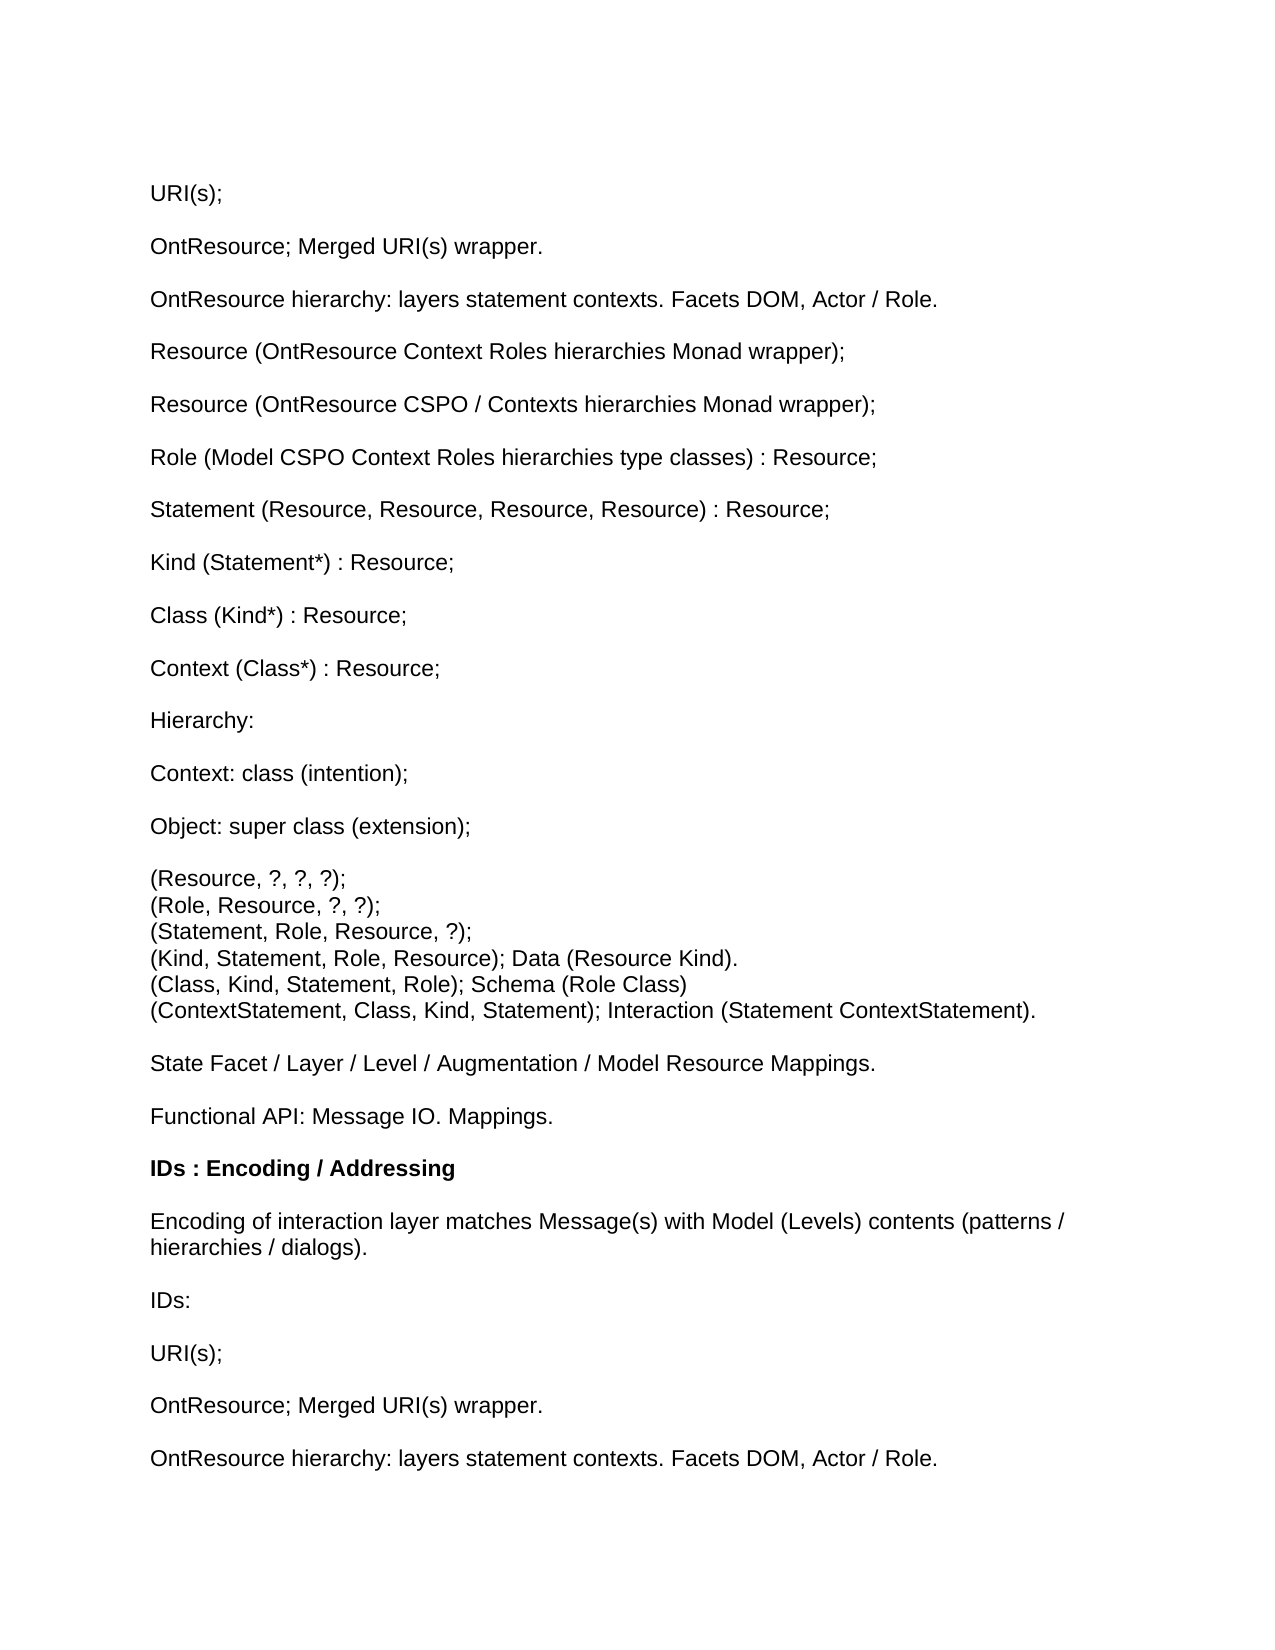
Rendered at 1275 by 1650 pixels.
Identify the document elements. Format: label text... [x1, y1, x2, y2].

text Class (Kind*) : Resource; [150, 602, 1125, 628]
text State Facet / Layer / Level / Augmentation / Model Resource Mappings. [150, 1050, 1125, 1076]
text Functional API: Message IO. Mappings. [150, 1103, 1125, 1129]
text OntResource; Merged URI(s) wrapper. [150, 1392, 1125, 1419]
text (Statement, Role, Resource, ?); [150, 918, 1125, 944]
text Object: super class (extension); [150, 813, 1125, 839]
text Encoding of interaction layer matches Message(s) with Model (Levels) contents (patterns / hierarchies / dialogs). [150, 1208, 1125, 1261]
text URI(s); [150, 1340, 1125, 1366]
text Kind (Statement*) : Resource; [150, 549, 1125, 576]
text Resource (OntResource CSPO / Contexts hierarchies Monad wrapper); [150, 391, 1125, 417]
text Context (Class*) : Resource; [150, 654, 1125, 681]
text (Role, Resource, ?, ?); [150, 892, 1125, 918]
text URI(s); [150, 180, 1125, 207]
text (Resource, ?, ?, ?); [150, 865, 1125, 892]
text (Kind, Statement, Role, Resource); Data (Resource Kind). [150, 944, 1125, 971]
text Hierarchy: [150, 707, 1125, 734]
text Context: class (intention); [150, 760, 1125, 786]
text Role (Model CSPO Context Roles hierarchies type classes) : Resource; [150, 444, 1125, 470]
text (ContextStatement, Class, Kind, Statement); Interaction (Statement ContextStatement). [150, 997, 1125, 1023]
text IDs: [150, 1287, 1125, 1313]
text (Class, Kind, Statement, Role); Schema (Role Class) [150, 971, 1125, 997]
text OntResource hierarchy: layers statement contexts. Facets DOM, Actor / Role. [150, 286, 1125, 312]
text Statement (Resource, Resource, Resource, Resource) : Resource; [150, 496, 1125, 523]
text IDs : Encoding / Addressing [150, 1155, 1125, 1182]
text Resource (OntResource Context Roles hierarchies Monad wrapper); [150, 338, 1125, 365]
text OntResource hierarchy: layers statement contexts. Facets DOM, Actor / Role. [150, 1445, 1125, 1472]
text OntResource; Merged URI(s) wrapper. [150, 233, 1125, 259]
